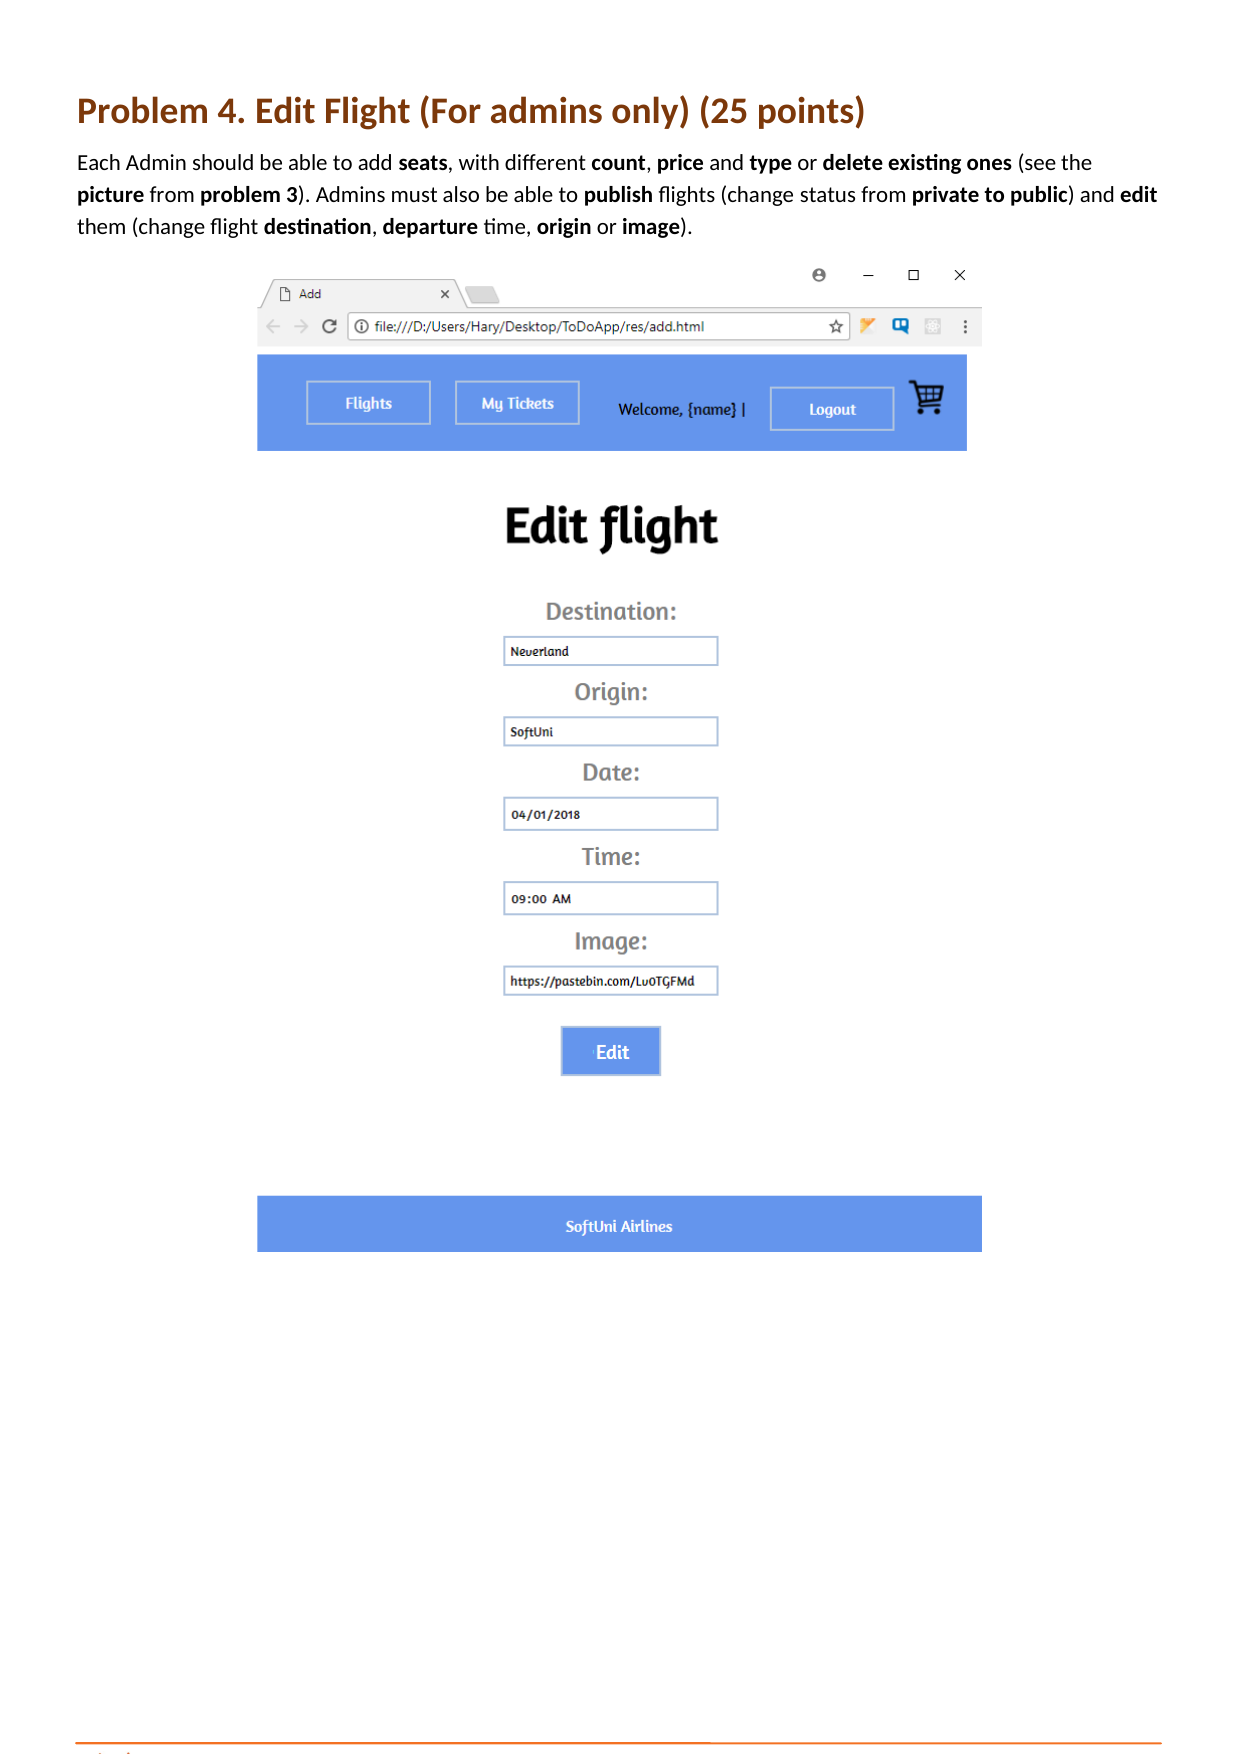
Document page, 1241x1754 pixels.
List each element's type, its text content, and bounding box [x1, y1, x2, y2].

text Each Admin should be able to add seats, with different count, price and type or delete existing ones (see the picture from problem 3). Admins must also be able to publish flights (change status from private to public) and edit them (change flight destination, departure time, origin or image). [77, 148, 1163, 241]
picture [257, 265, 983, 1252]
subtitle Problem 4. Edit Flight (For admins only) (25 points) [77, 87, 1163, 133]
